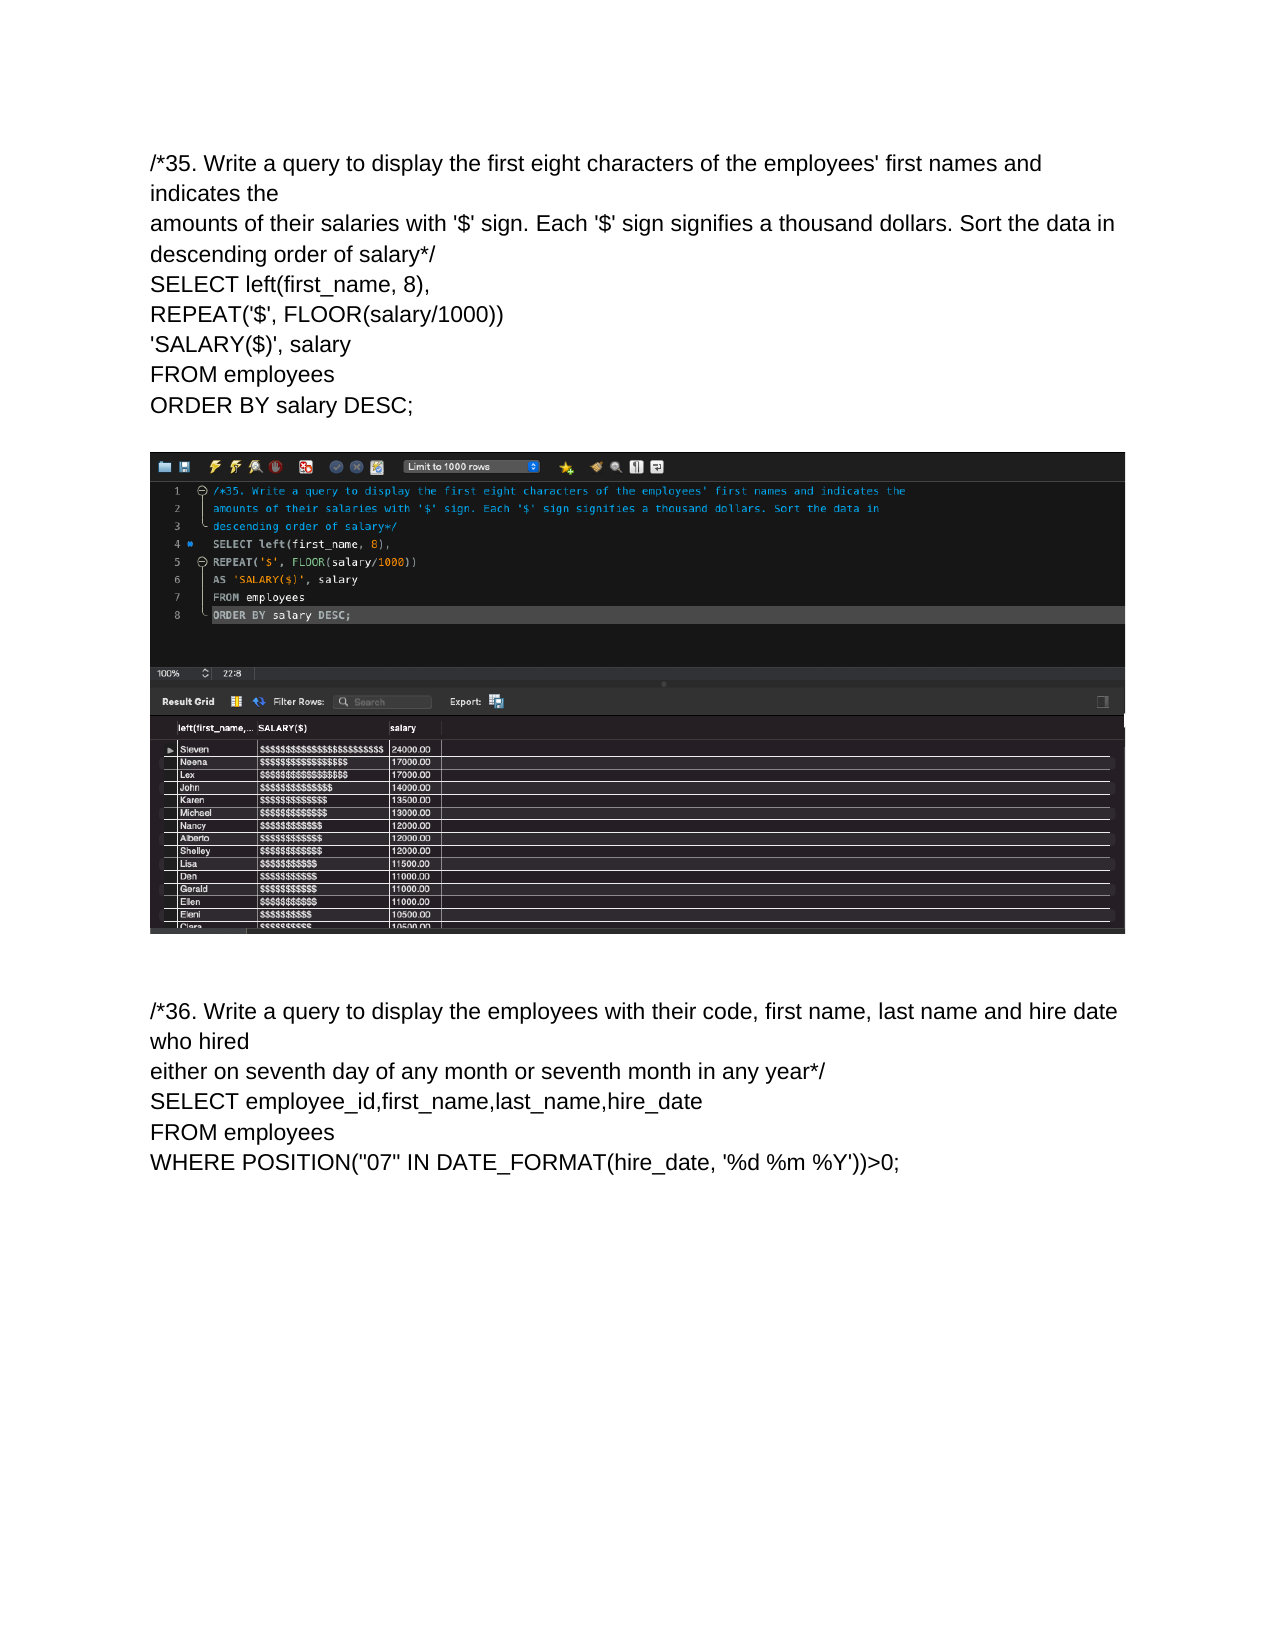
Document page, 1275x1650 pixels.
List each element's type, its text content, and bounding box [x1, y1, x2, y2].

text SELECT employee_id,first_name,last_name,hire_date [150, 1088, 1125, 1114]
text FROM employees [150, 1118, 1125, 1145]
text FROM employees [150, 361, 1125, 388]
text descending order of salary*/ [150, 241, 1125, 267]
text /*35. Write a query to display the first eight characters of the employees' first names and indicates the [150, 150, 1125, 207]
text WHERE POSITION("07" IN DATE_FORMAT(hire_date, '%d %m %Y'))>0; [150, 1149, 1125, 1175]
text /*36. Write a query to display the employees with their code, first name, last name and hire date who hired [150, 998, 1125, 1054]
text SELECT left(first_name, 8), [150, 271, 1125, 297]
text REPEAT('$', FLOOR(salary/1000)) [150, 301, 1125, 327]
text amounts of their salaries with '$' sign. Each '$' sign signifies a thousand dollars. Sort the data in [150, 210, 1125, 237]
text 'SALARY($)', salary [150, 331, 1125, 358]
text either on seventh day of any month or seventh month in any year*/ [150, 1058, 1125, 1084]
picture [150, 452, 1125, 934]
text ORDER BY salary DESC; [150, 392, 1125, 418]
